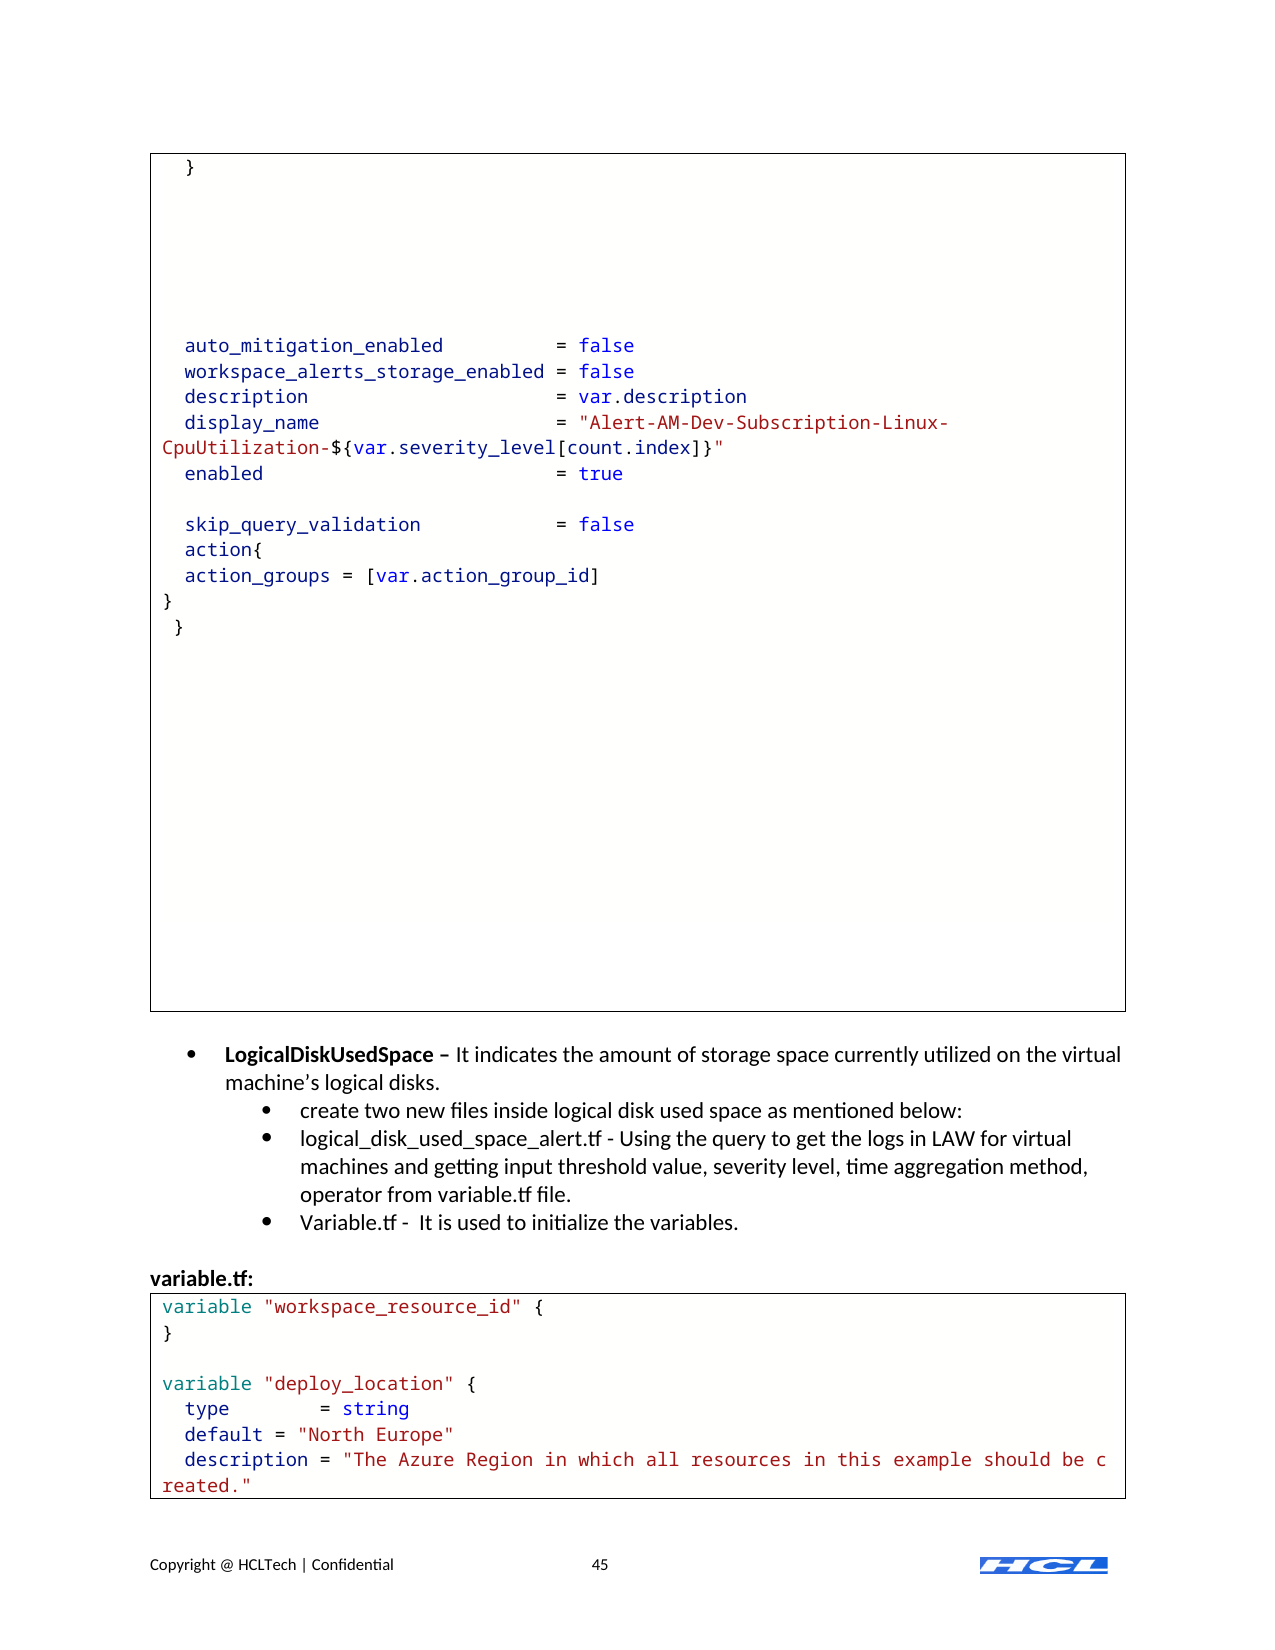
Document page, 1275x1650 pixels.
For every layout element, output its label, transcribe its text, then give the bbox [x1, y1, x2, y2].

list Variable.tf - It is used to initialize the variables. [262, 1208, 1125, 1236]
list logical_disk_used_space_alert.tf - Using the query to get the logs in LAW for virtual machines and getting input threshold value, severity level, time aggregation method, operator from variable.tf file. [262, 1124, 1125, 1208]
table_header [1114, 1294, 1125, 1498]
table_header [151, 154, 1125, 1011]
list create two new files inside logical disk used space as mentioned below: [262, 1096, 1125, 1124]
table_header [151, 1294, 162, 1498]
picture [980, 1557, 1108, 1574]
list LogicalDiskUsedSpace – It indicates the amount of storage space currently utilized on the virtual machine’s logical disks. [187, 1040, 1125, 1096]
text variable.tf: [150, 1264, 1125, 1292]
